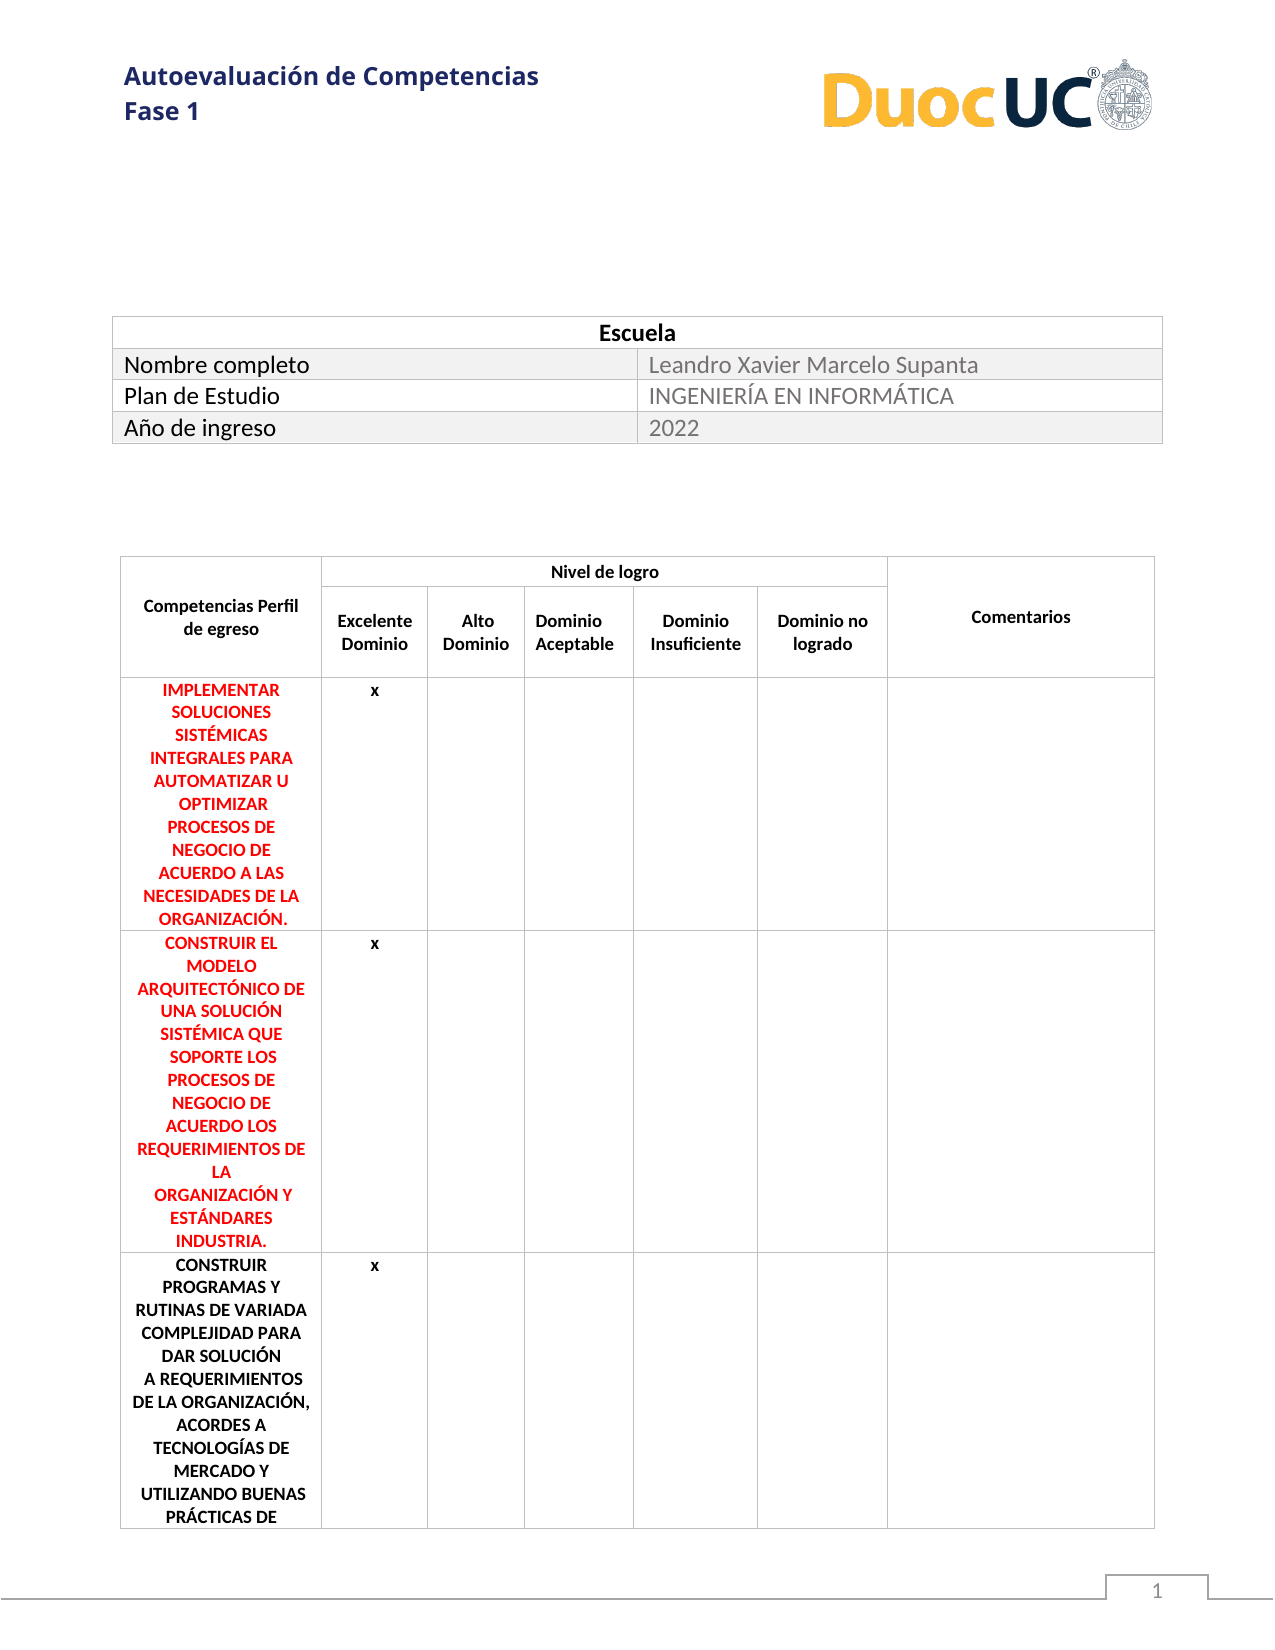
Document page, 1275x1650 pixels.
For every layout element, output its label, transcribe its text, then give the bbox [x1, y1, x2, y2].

table_header Nivel de logro [322, 557, 887, 586]
table_cell Leandro Xavier Marcelo Supanta [638, 349, 1162, 379]
table_cell [428, 1253, 524, 1528]
table_cell [525, 1253, 633, 1528]
table_cell [758, 678, 887, 930]
table_cell [888, 931, 1154, 1252]
table_cell CONSTRUIR EL MODELO ARQUITECTÓNICO DE UNA SOLUCIÓN SISTÉMICA QUE SOPORTE LOS PROCESOS DE NEGOCIO DE ACUERDO LOS REQUERIMIENTOS DE LA ORGANIZACIÓN Y ESTÁNDARES INDUSTRIA. [121, 931, 321, 1252]
table_header Comentarios [888, 557, 1154, 677]
table_cell x [322, 931, 427, 1252]
table_cell INGENIERÍA EN INFORMÁTICA [638, 380, 1162, 411]
table_cell Dominio Insuficiente [634, 587, 757, 677]
table_cell Dominio no logrado [758, 587, 887, 677]
table_cell [634, 678, 757, 930]
table_cell Año de ingreso [113, 412, 637, 442]
table_cell [758, 1253, 887, 1528]
table_cell [888, 1253, 1154, 1528]
table_cell Nombre completo [113, 349, 637, 379]
table_cell [634, 1253, 757, 1528]
table_cell Dominio Aceptable [525, 587, 633, 677]
table_cell Plan de Estudio [113, 380, 637, 411]
table_header Escuela [113, 317, 1162, 348]
table_cell IMPLEMENTAR SOLUCIONES SISTÉMICAS INTEGRALES PARA AUTOMATIZAR U OPTIMIZAR PROCESOS DE NEGOCIO DE ACUERDO A LAS NECESIDADES DE LA ORGANIZACIÓN. [121, 678, 321, 930]
table_cell Alto Dominio [428, 587, 524, 677]
table_cell [634, 931, 757, 1252]
table_cell [525, 931, 633, 1252]
table_cell x [322, 678, 427, 930]
table_cell x [322, 1253, 427, 1528]
table_cell [428, 678, 524, 930]
picture [824, 59, 1152, 130]
table_cell 2022 [638, 412, 1162, 442]
table_cell [428, 931, 524, 1252]
table_cell Excelente Dominio [322, 587, 427, 677]
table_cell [121, 1253, 321, 1528]
table_cell [525, 678, 633, 930]
table_cell [888, 678, 1154, 930]
table_header Competencias Perfil de egreso [121, 557, 321, 677]
table_cell [758, 931, 887, 1252]
